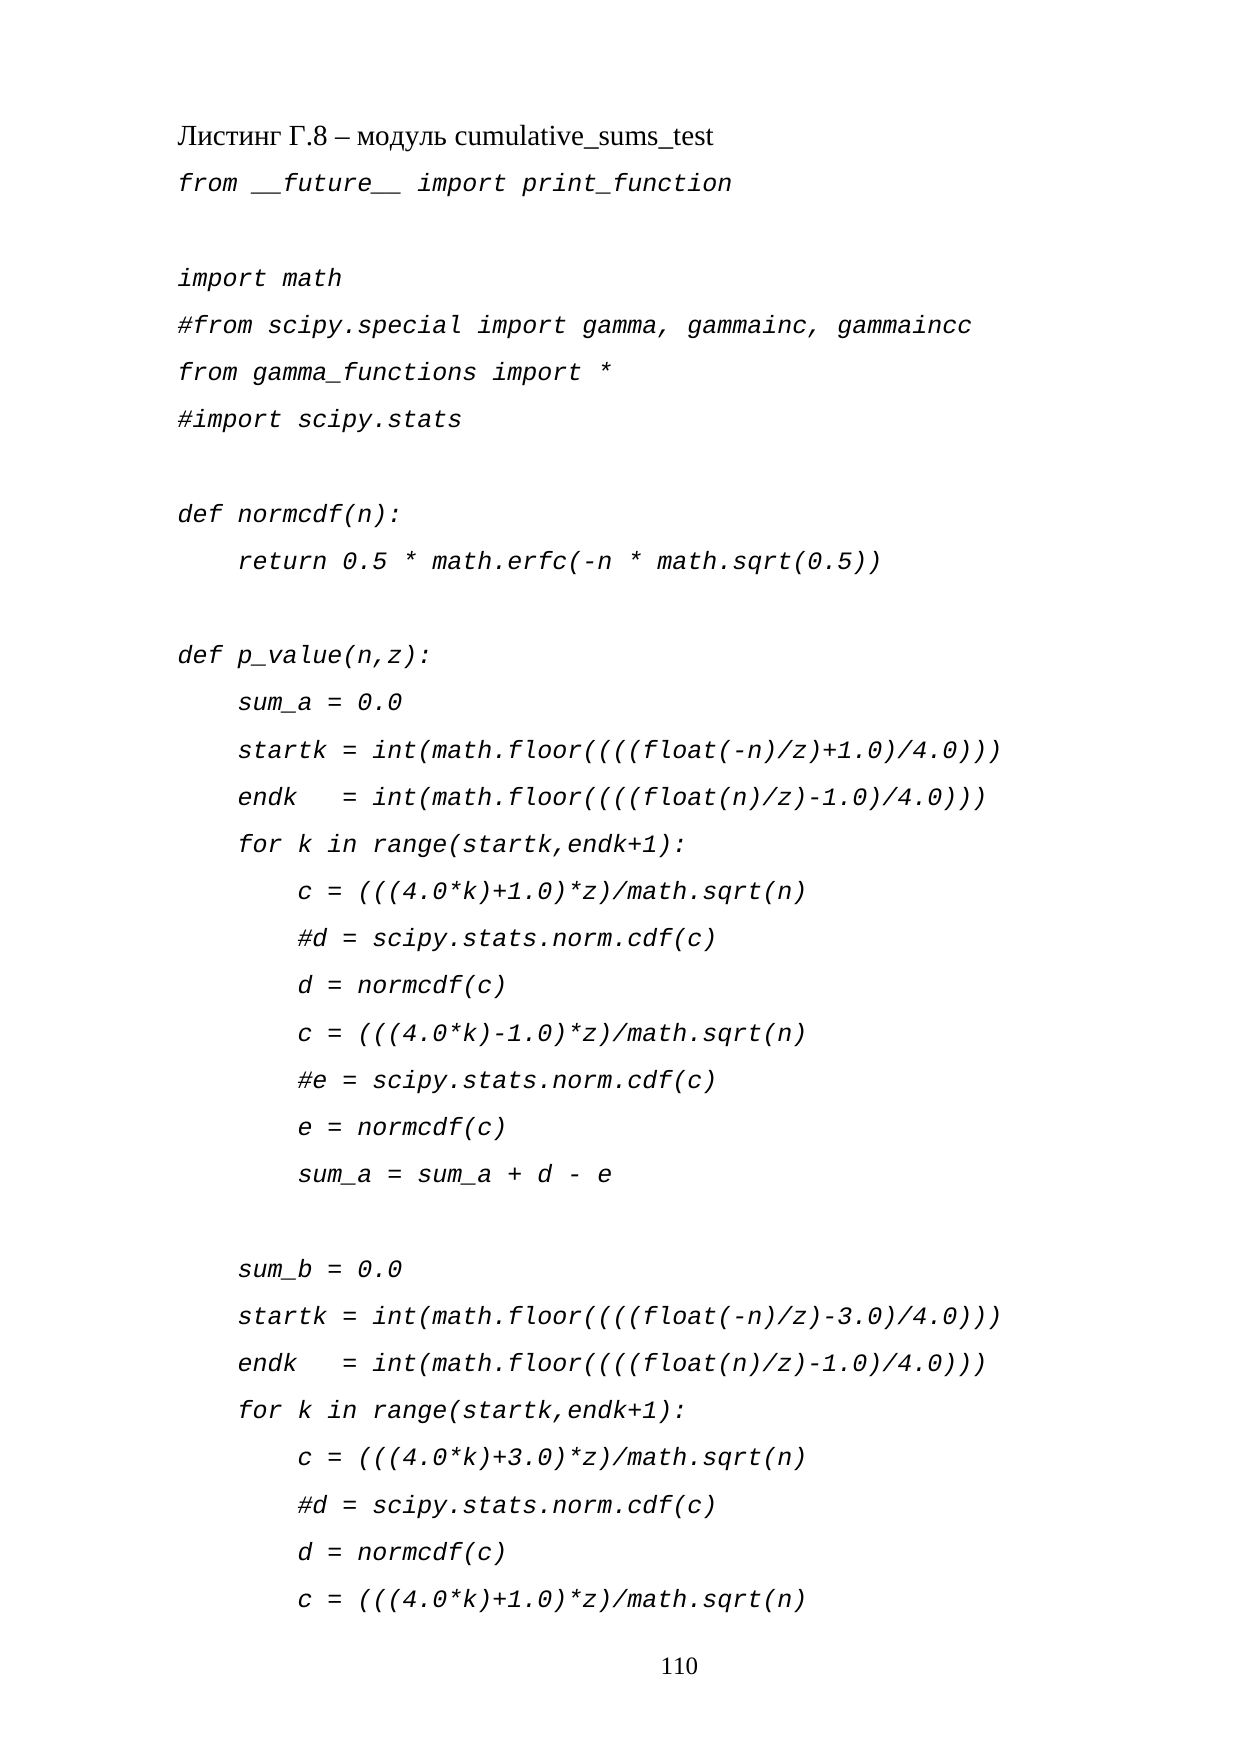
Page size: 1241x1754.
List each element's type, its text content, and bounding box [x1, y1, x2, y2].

text sum_b = 0.0 [177, 1256, 1181, 1284]
text return 0.5 * math.erfc(-n * math.sqrt(0.5)) [177, 548, 1181, 577]
text #from scipy.special import gamma, gammainc, gammaincc [177, 312, 1181, 341]
text from __future__ import print_function [177, 171, 1181, 199]
text c = (((4.0*k)-1.0)*z)/math.sqrt(n) [177, 1020, 1181, 1049]
text #e = scipy.stats.norm.cdf(c) [177, 1067, 1181, 1096]
text from gamma_functions import * [177, 360, 1181, 388]
text import math [177, 265, 1181, 294]
text def p_value(n,z): [177, 643, 1181, 671]
text Листинг Г.8 – модуль cumulative_sums_test [177, 118, 1181, 152]
text startk = int(math.floor((((float(-n)/z)+1.0)/4.0))) [177, 737, 1181, 766]
text for k in range(startk,endk+1): [177, 832, 1181, 860]
text for k in range(startk,endk+1): [177, 1398, 1181, 1426]
text startk = int(math.floor((((float(-n)/z)-3.0)/4.0))) [177, 1303, 1181, 1332]
text sum_a = 0.0 [177, 690, 1181, 718]
text endk = int(math.floor((((float(n)/z)-1.0)/4.0))) [177, 784, 1181, 813]
text c = (((4.0*k)+3.0)*z)/math.sqrt(n) [177, 1445, 1181, 1473]
text #d = scipy.stats.norm.cdf(c) [177, 926, 1181, 954]
text def normcdf(n): [177, 501, 1181, 529]
text endk = int(math.floor((((float(n)/z)-1.0)/4.0))) [177, 1351, 1181, 1379]
text #import scipy.stats [177, 407, 1181, 435]
text d = normcdf(c) [177, 1539, 1181, 1568]
text #d = scipy.stats.norm.cdf(c) [177, 1492, 1181, 1521]
text c = (((4.0*k)+1.0)*z)/math.sqrt(n) [177, 879, 1181, 907]
text sum_a = sum_a + d - e [177, 1162, 1181, 1190]
text c = (((4.0*k)+1.0)*z)/math.sqrt(n) [177, 1587, 1181, 1615]
text d = normcdf(c) [177, 973, 1181, 1001]
text e = normcdf(c) [177, 1115, 1181, 1143]
